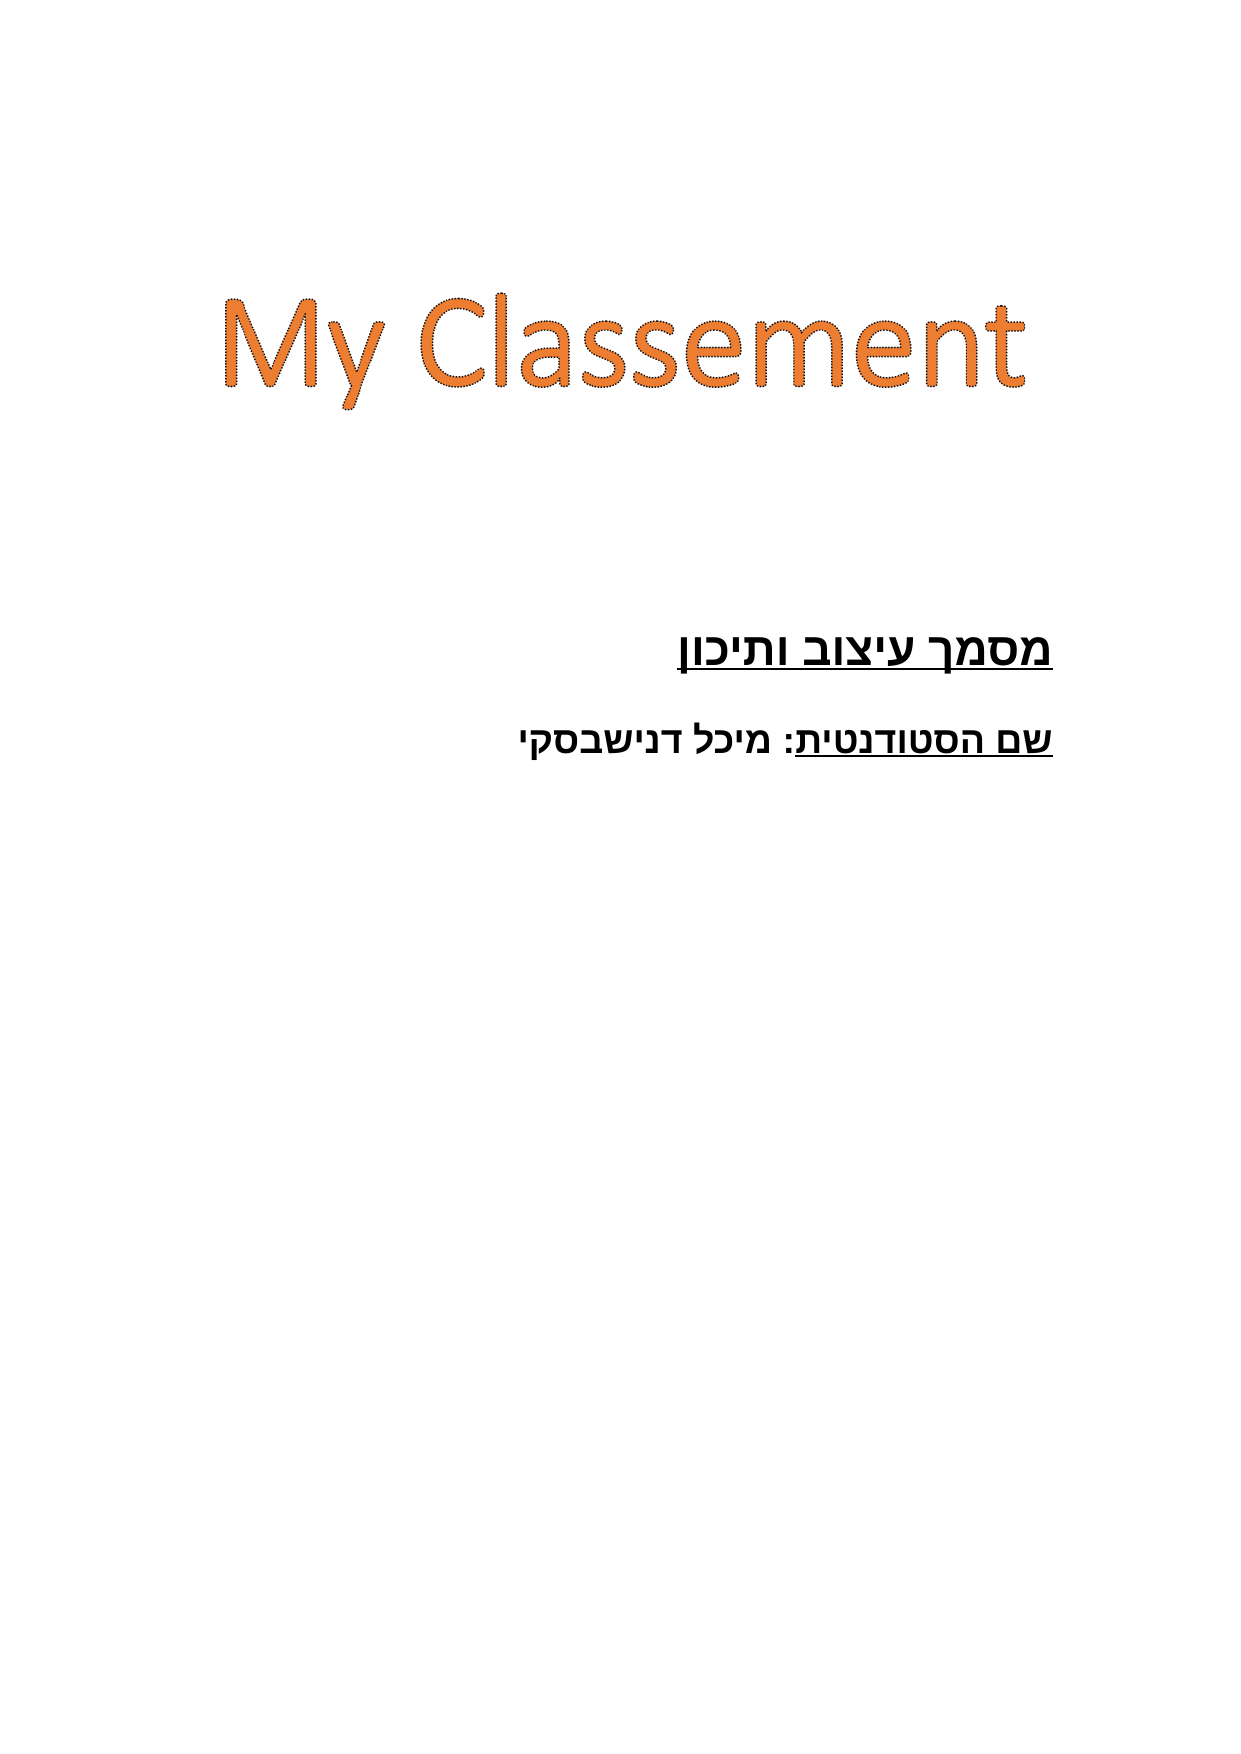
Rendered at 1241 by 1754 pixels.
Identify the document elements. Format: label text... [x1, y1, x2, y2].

picture [187, 231, 1053, 429]
text מסמך עיצוב ותיכון [187, 622, 1053, 675]
text שם הסטודנטית: מיכל דנישבסקי [187, 718, 1053, 761]
